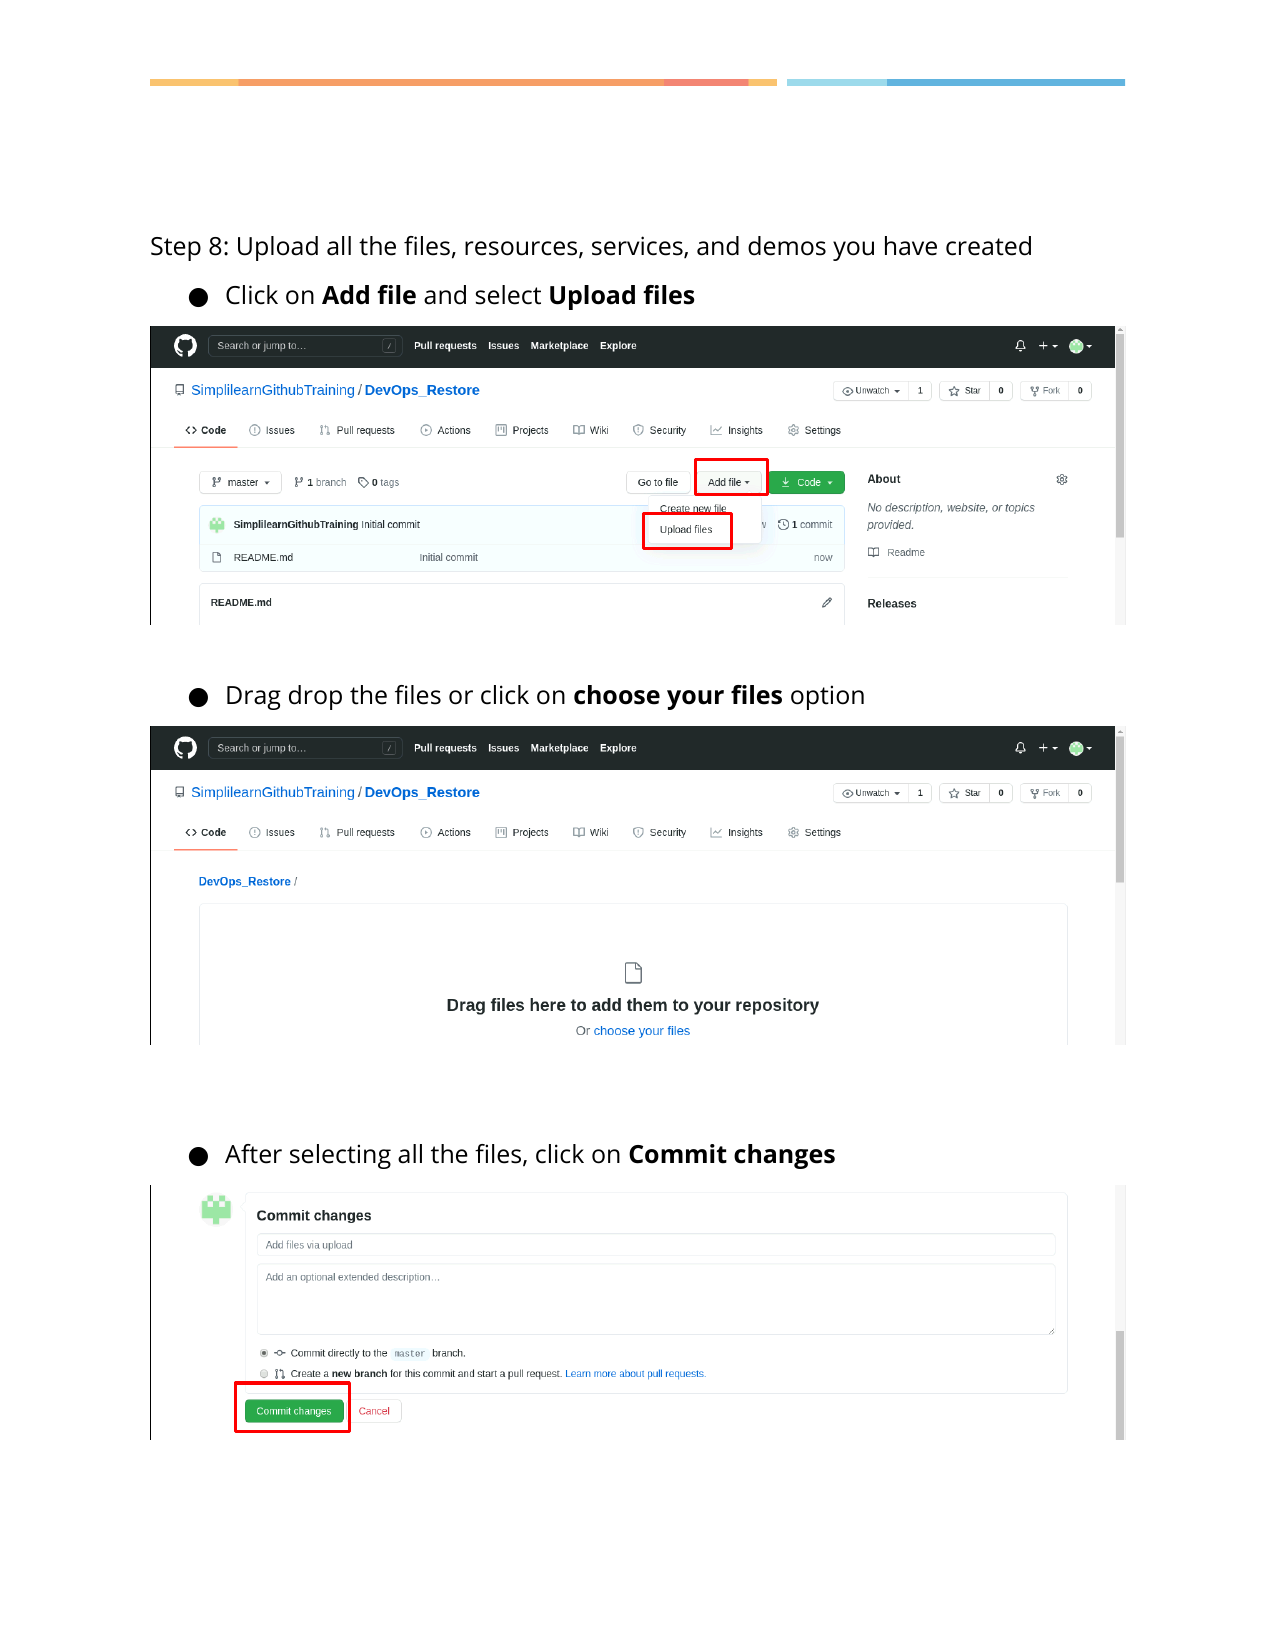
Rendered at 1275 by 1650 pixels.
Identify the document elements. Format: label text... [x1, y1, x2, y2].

list Drag drop the files or click on choose your files option [187, 668, 1125, 719]
text Step 8: Upload all the files, resources, services, and demos you have created [150, 228, 1125, 262]
picture [150, 326, 1125, 625]
list Click on Add file and select Upload files [187, 267, 1125, 319]
picture [150, 726, 1125, 1045]
list After selecting all the files, click on Commit changes [187, 1126, 1125, 1178]
picture [150, 1185, 1125, 1440]
picture [150, 79, 1125, 86]
